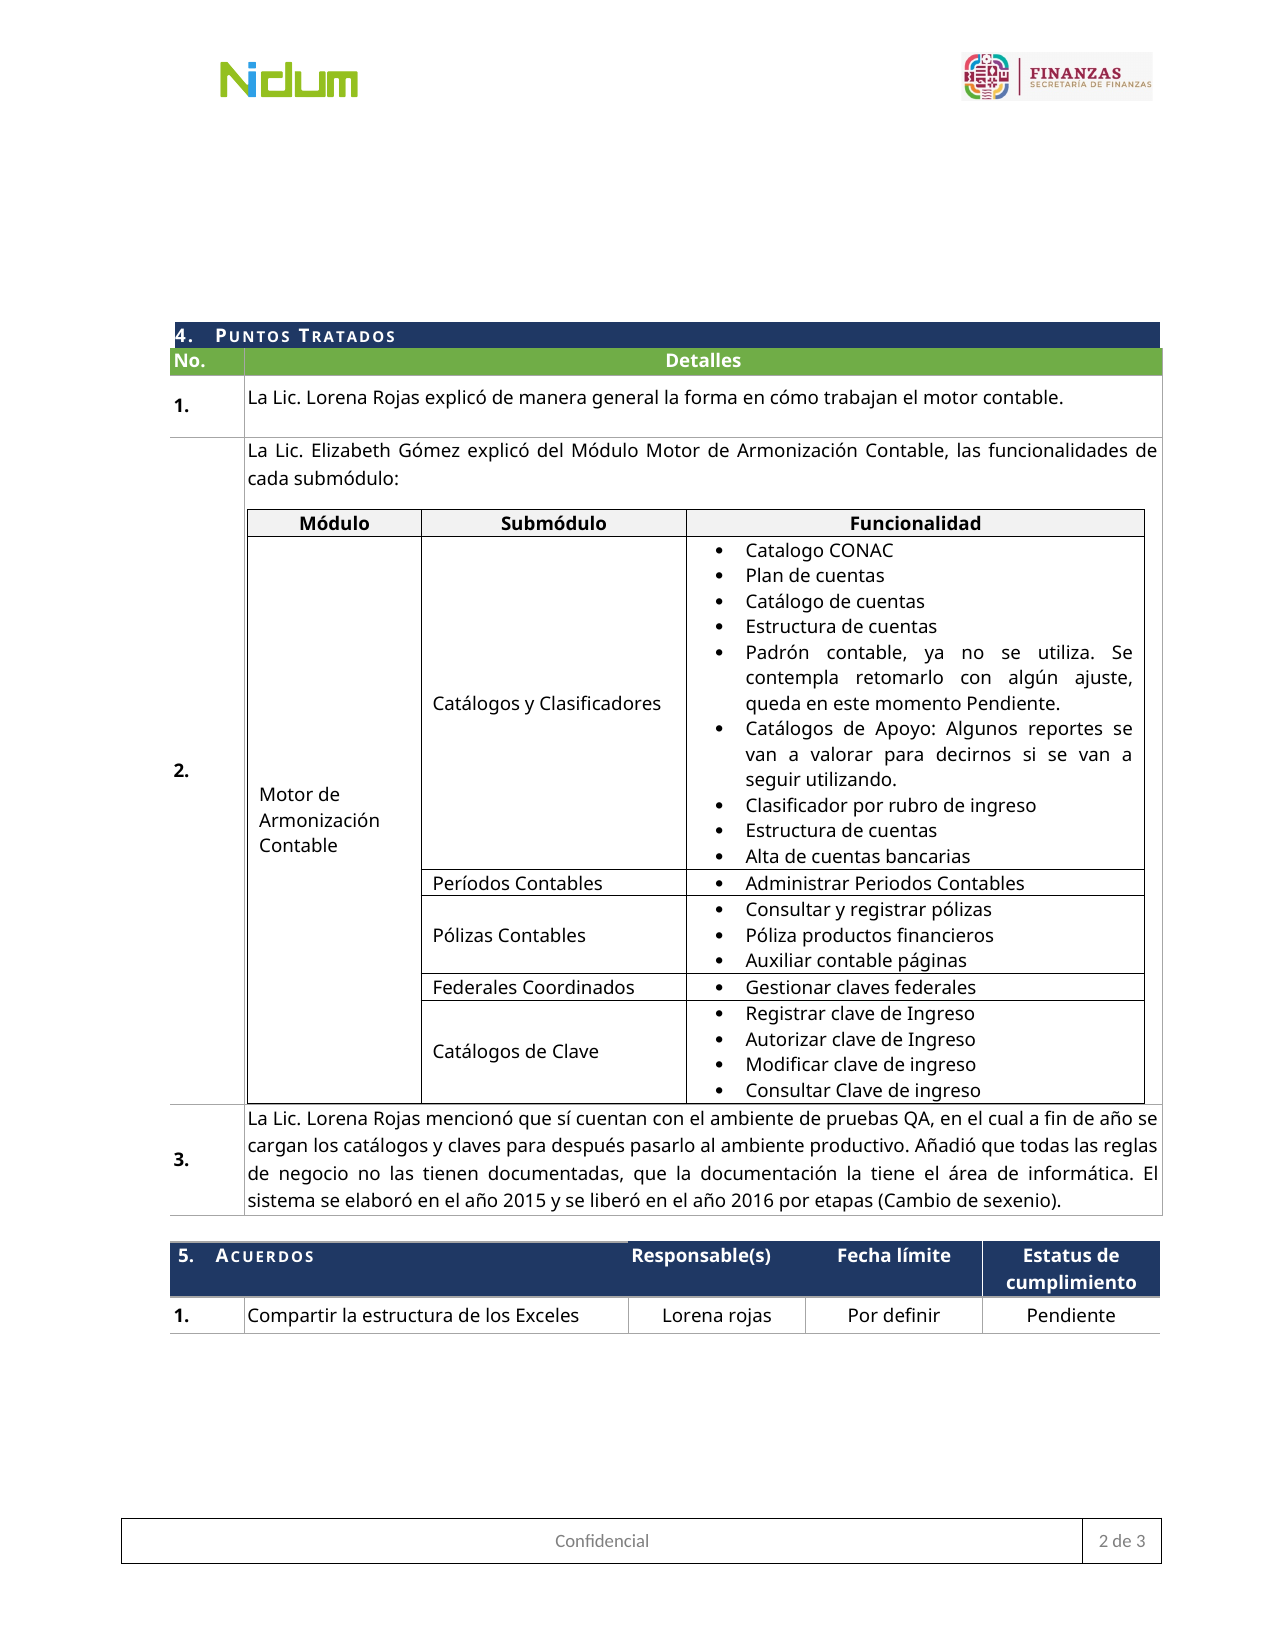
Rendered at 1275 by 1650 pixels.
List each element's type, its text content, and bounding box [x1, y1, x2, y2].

table_cell Lorena rojas [629, 1298, 805, 1333]
table_cell Pendiente [983, 1298, 1160, 1333]
table_header Detalles [245, 348, 1162, 375]
table_cell Por definir [806, 1298, 982, 1333]
table_header No. [170, 348, 244, 375]
table_header Estatus de cumplimiento [983, 1241, 1160, 1296]
table_cell La Lic. Lorena Rojas explicó de manera general la forma en cómo trabajan el motor contable. [245, 376, 1162, 437]
table_cell [170, 376, 244, 437]
table_cell Compartir la estructura de los Exceles [245, 1298, 628, 1333]
table_header Acuerdos [170, 1243, 628, 1296]
table_cell [170, 1105, 244, 1215]
table_cell La Lic. Elizabeth Gómez explicó del Módulo Motor de Armonización Contable, las funcionalidades de cada submódulo: [245, 438, 1162, 1104]
list Puntos Tratados [175, 322, 1160, 348]
table_cell La Lic. Lorena Rojas mencionó que sí cuentan con el ambiente de pruebas QA, en el cual a fin de año se cargan los catálogos y claves para después pasarlo al ambiente productivo. Añadió que todas las reglas de negocio no las tienen documentadas, que la documentación la tiene el área de informática. El sistema se elaboró en el año 2015 y se liberó en el año 2016 por etapas (Cambio de sexenio). [245, 1105, 1162, 1215]
table_cell [170, 1298, 244, 1333]
table_header Fecha límite [805, 1241, 982, 1296]
picture [961, 52, 1153, 101]
picture [213, 59, 365, 99]
table_cell [170, 438, 244, 1104]
table_header Responsable(s) [628, 1241, 805, 1296]
